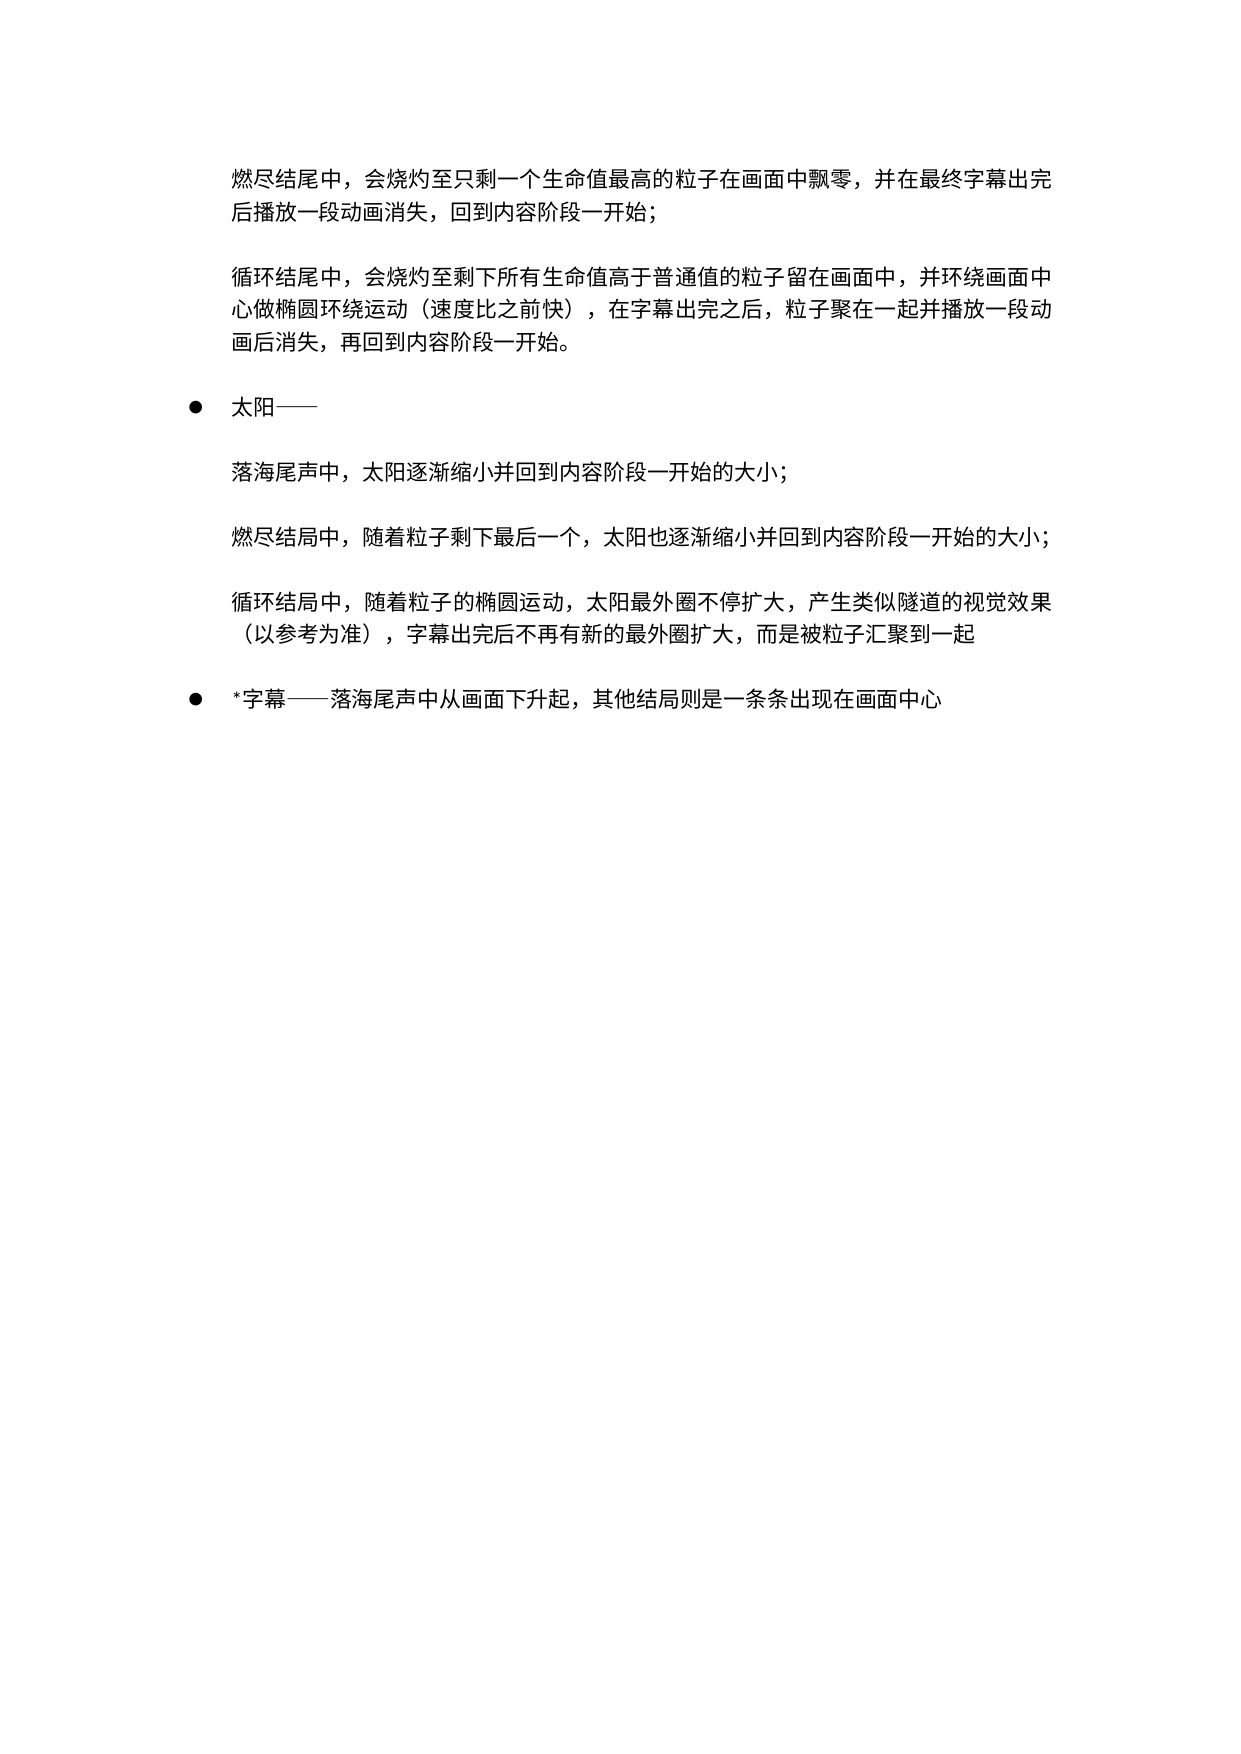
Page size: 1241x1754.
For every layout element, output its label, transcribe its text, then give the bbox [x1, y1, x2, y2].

list 燃尽结局中，随着粒子剩下最后一个，太阳也逐渐缩小并回到内容阶段一开始的大小； [231, 519, 1053, 552]
list 燃尽结尾中，会烧灼至只剩一个生命值最高的粒子在画面中飘零，并在最终字幕出完后播放一段动画消失，回到内容阶段一开始； [231, 162, 1053, 227]
list *字幕——落海尾声中从画面下升起，其他结局则是一条条出现在画面中心 [187, 682, 1053, 714]
list 循环结局中，随着粒子的椭圆运动，太阳最外圈不停扩大，产生类似隧道的视觉效果（以参考为准），字幕出完后不再有新的最外圈扩大，而是被粒子汇聚到一起 [231, 584, 1053, 649]
list 太阳—— [187, 389, 1053, 422]
list 循环结尾中，会烧灼至剩下所有生命值高于普通值的粒子留在画面中，并环绕画面中心做椭圆环绕运动（速度比之前快），在字幕出完之后，粒子聚在一起并播放一段动画后消失，再回到内容阶段一开始。 [231, 259, 1053, 357]
list 落海尾声中，太阳逐渐缩小并回到内容阶段一开始的大小； [231, 454, 1053, 487]
